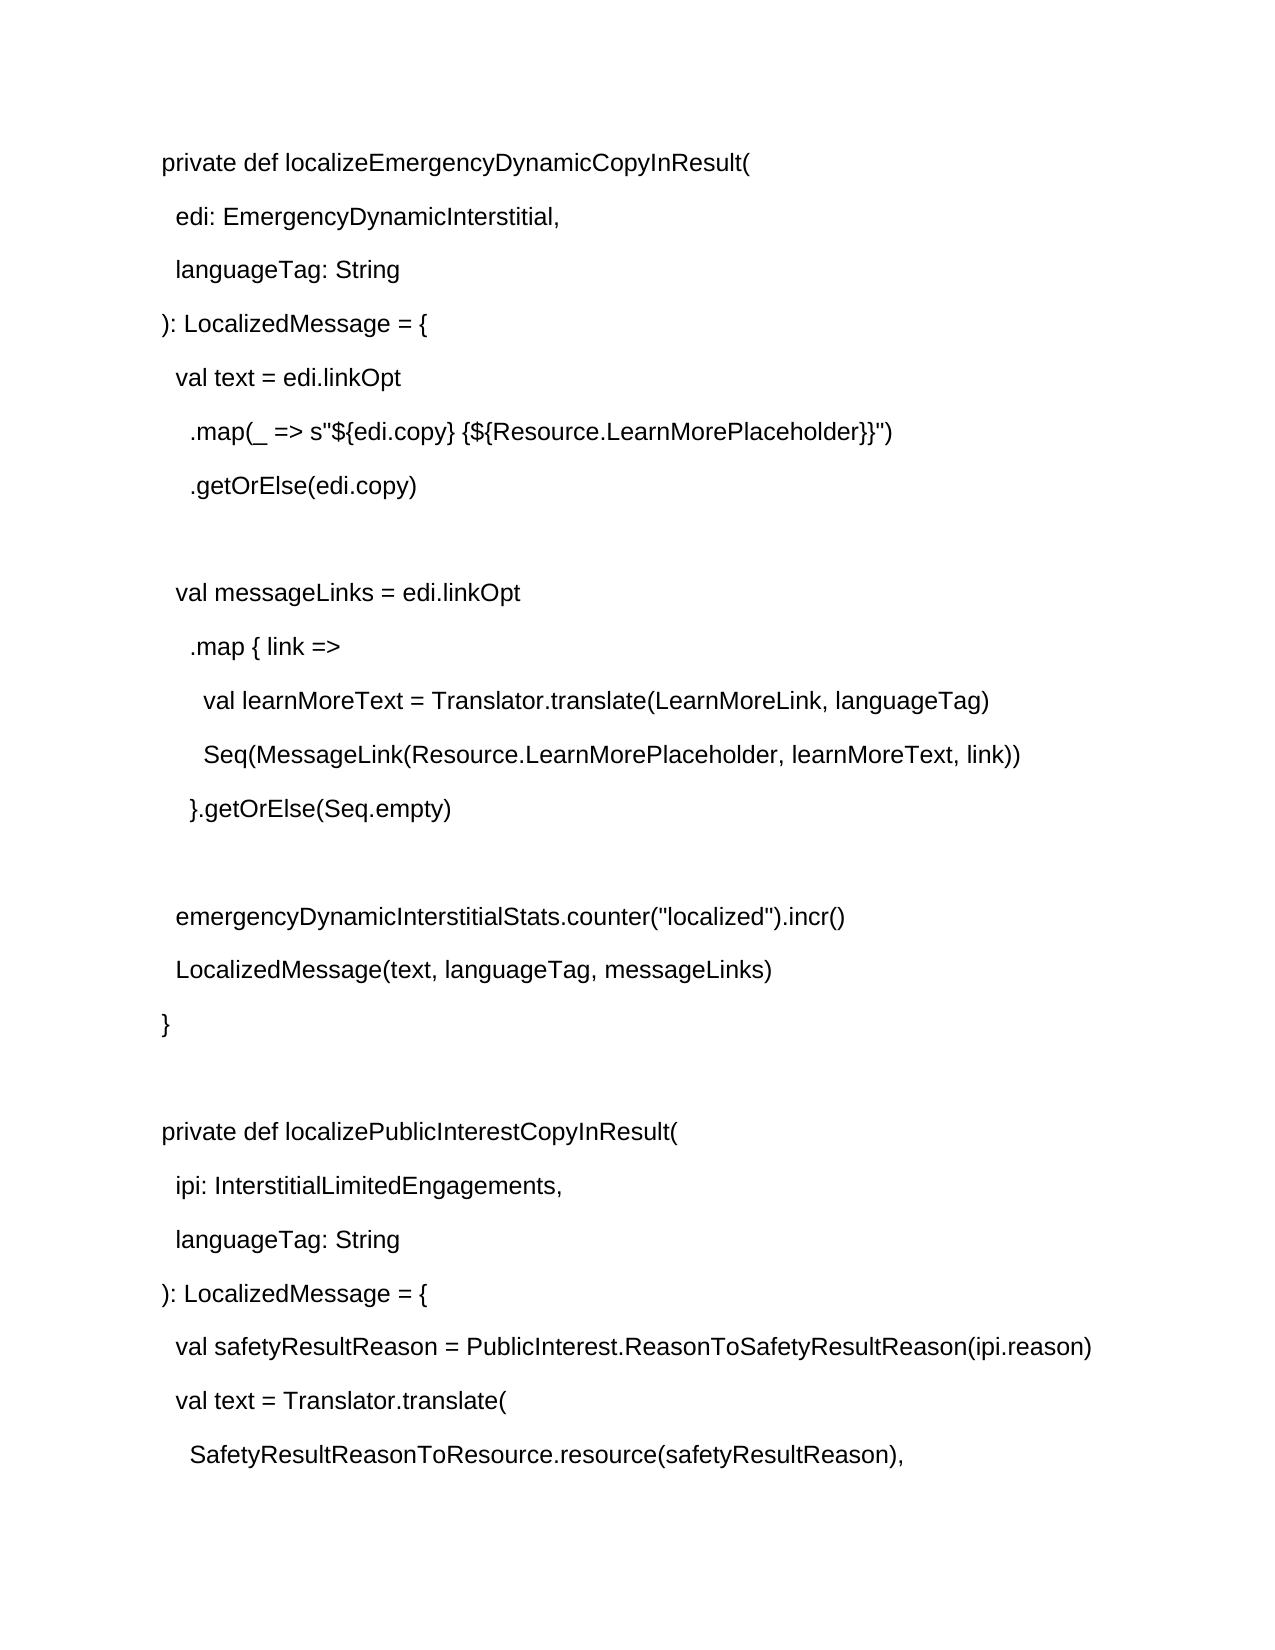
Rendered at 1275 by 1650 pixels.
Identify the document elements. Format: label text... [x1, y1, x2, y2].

text val learnMoreText = Translator.translate(LearnMoreLink, languageTag) [148, 686, 1127, 715]
text private def localizeEmergencyDynamicCopyInResult( [148, 148, 1127, 176]
text .map { link => [148, 632, 1127, 661]
text ipi: InterstitialLimitedEngagements, [148, 1171, 1127, 1199]
text emergencyDynamicInterstitialStats.counter("localized").incr() [148, 902, 1127, 930]
text ): LocalizedMessage = { [148, 309, 1127, 338]
text languageTag: String [148, 255, 1127, 284]
text val text = Translator.translate( [148, 1386, 1127, 1415]
text ): LocalizedMessage = { [148, 1278, 1127, 1307]
text val text = edi.linkOpt [148, 363, 1127, 392]
text .getOrElse(edi.copy) [148, 471, 1127, 499]
text } [148, 1009, 1127, 1038]
text }.getOrElse(Seq.empty) [148, 794, 1127, 823]
text val safetyResultReason = PublicInterest.ReasonToSafetyResultReason(ipi.reason) [148, 1332, 1127, 1361]
text private def localizePublicInterestCopyInResult( [148, 1117, 1127, 1146]
text Seq(MessageLink(Resource.LearnMorePlaceholder, learnMoreText, link)) [148, 740, 1127, 769]
text SafetyResultReasonToResource.resource(safetyResultReason), [148, 1440, 1127, 1469]
text LocalizedMessage(text, languageTag, messageLinks) [148, 955, 1127, 984]
text .map(_ => s"${edi.copy} {${Resource.LearnMorePlaceholder}}") [148, 417, 1127, 446]
text languageTag: String [148, 1225, 1127, 1253]
text val messageLinks = edi.linkOpt [148, 578, 1127, 607]
text edi: EmergencyDynamicInterstitial, [148, 201, 1127, 230]
